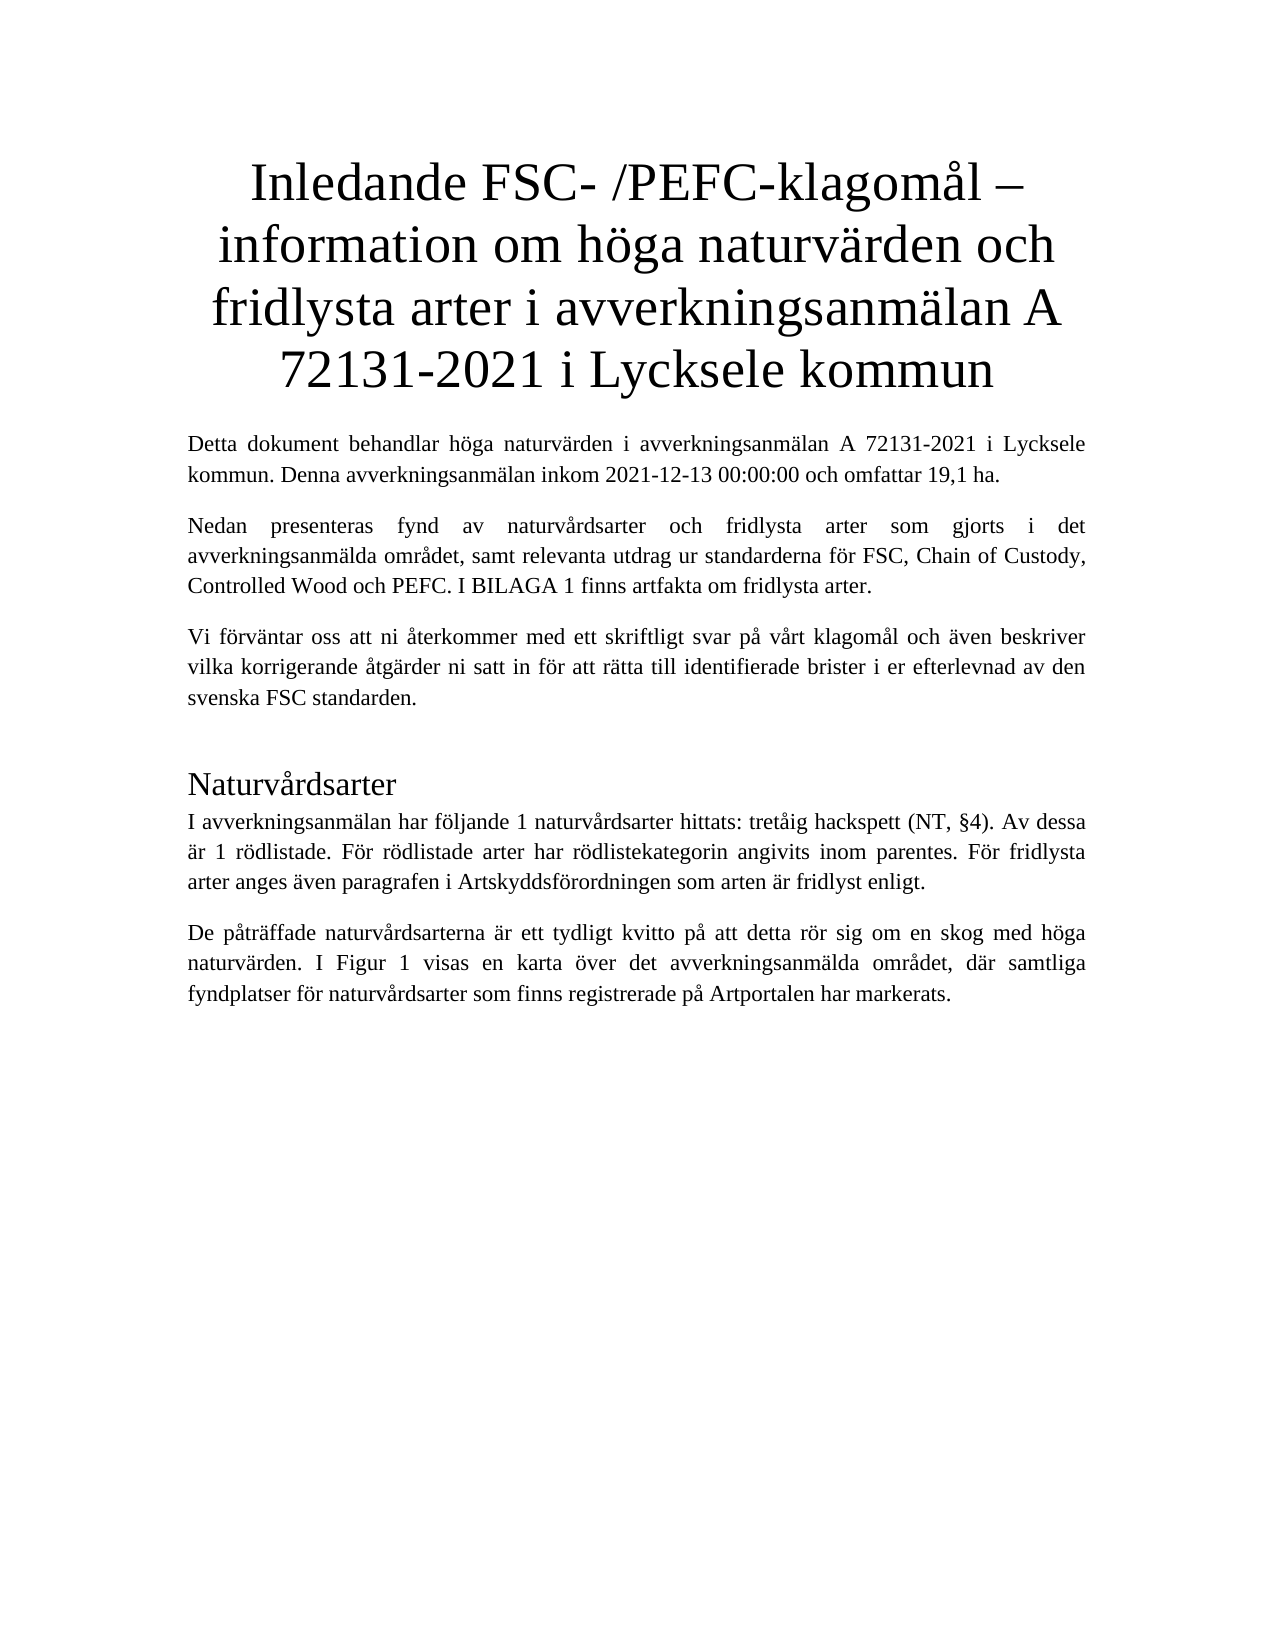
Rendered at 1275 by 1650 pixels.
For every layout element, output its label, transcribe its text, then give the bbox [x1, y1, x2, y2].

text De påträffade naturvårdsarterna är ett tydligt kvitto på att detta rör sig om en skog med höga naturvärden. I Figur 1 visas en karta över det avverkningsanmälda området, där samtliga fyndplatser för naturvårdsarter som finns registrerade på Artportalen har markerats. [187, 919, 1087, 1006]
subtitle Naturvårdsarter [187, 764, 1087, 802]
text Detta dokument behandlar höga naturvärden i avverkningsanmälan A 72131-2021 i Lycksele kommun. Denna avverkningsanmälan inkom 2021-12-13 00:00:00 och omfattar 19,1 ha. [187, 430, 1087, 487]
text I avverkningsanmälan har följande 1 naturvårdsarter hittats: tretåig hackspett (NT, §4). Av dessa är 1 rödlistade. För rödlistade arter har rödlistekategorin angivits inom parentes. För fridlysta arter anges även paragrafen i Artskyddsförordningen som arten är fridlyst enligt. [187, 808, 1087, 894]
text Nedan presenteras fynd av naturvårdsarter och fridlysta arter som gjorts i det avverkningsanmälda området, samt relevanta utdrag ur standarderna för FSC, Chain of Custody, Controlled Wood och PEFC. I BILAGA 1 finns artfakta om fridlysta arter. [187, 512, 1087, 598]
title Inledande FSC- /PEFC-klagomål – information om höga naturvärden och fridlysta arter i avverkningsanmälan A 72131-2021 i Lycksele kommun [187, 150, 1087, 399]
text Vi förväntar oss att ni återkommer med ett skriftligt svar på vårt klagomål och även beskriver vilka korrigerande åtgärder ni satt in för att rätta till identifierade brister i er efterlevnad av den svenska FSC standarden. [187, 623, 1087, 710]
